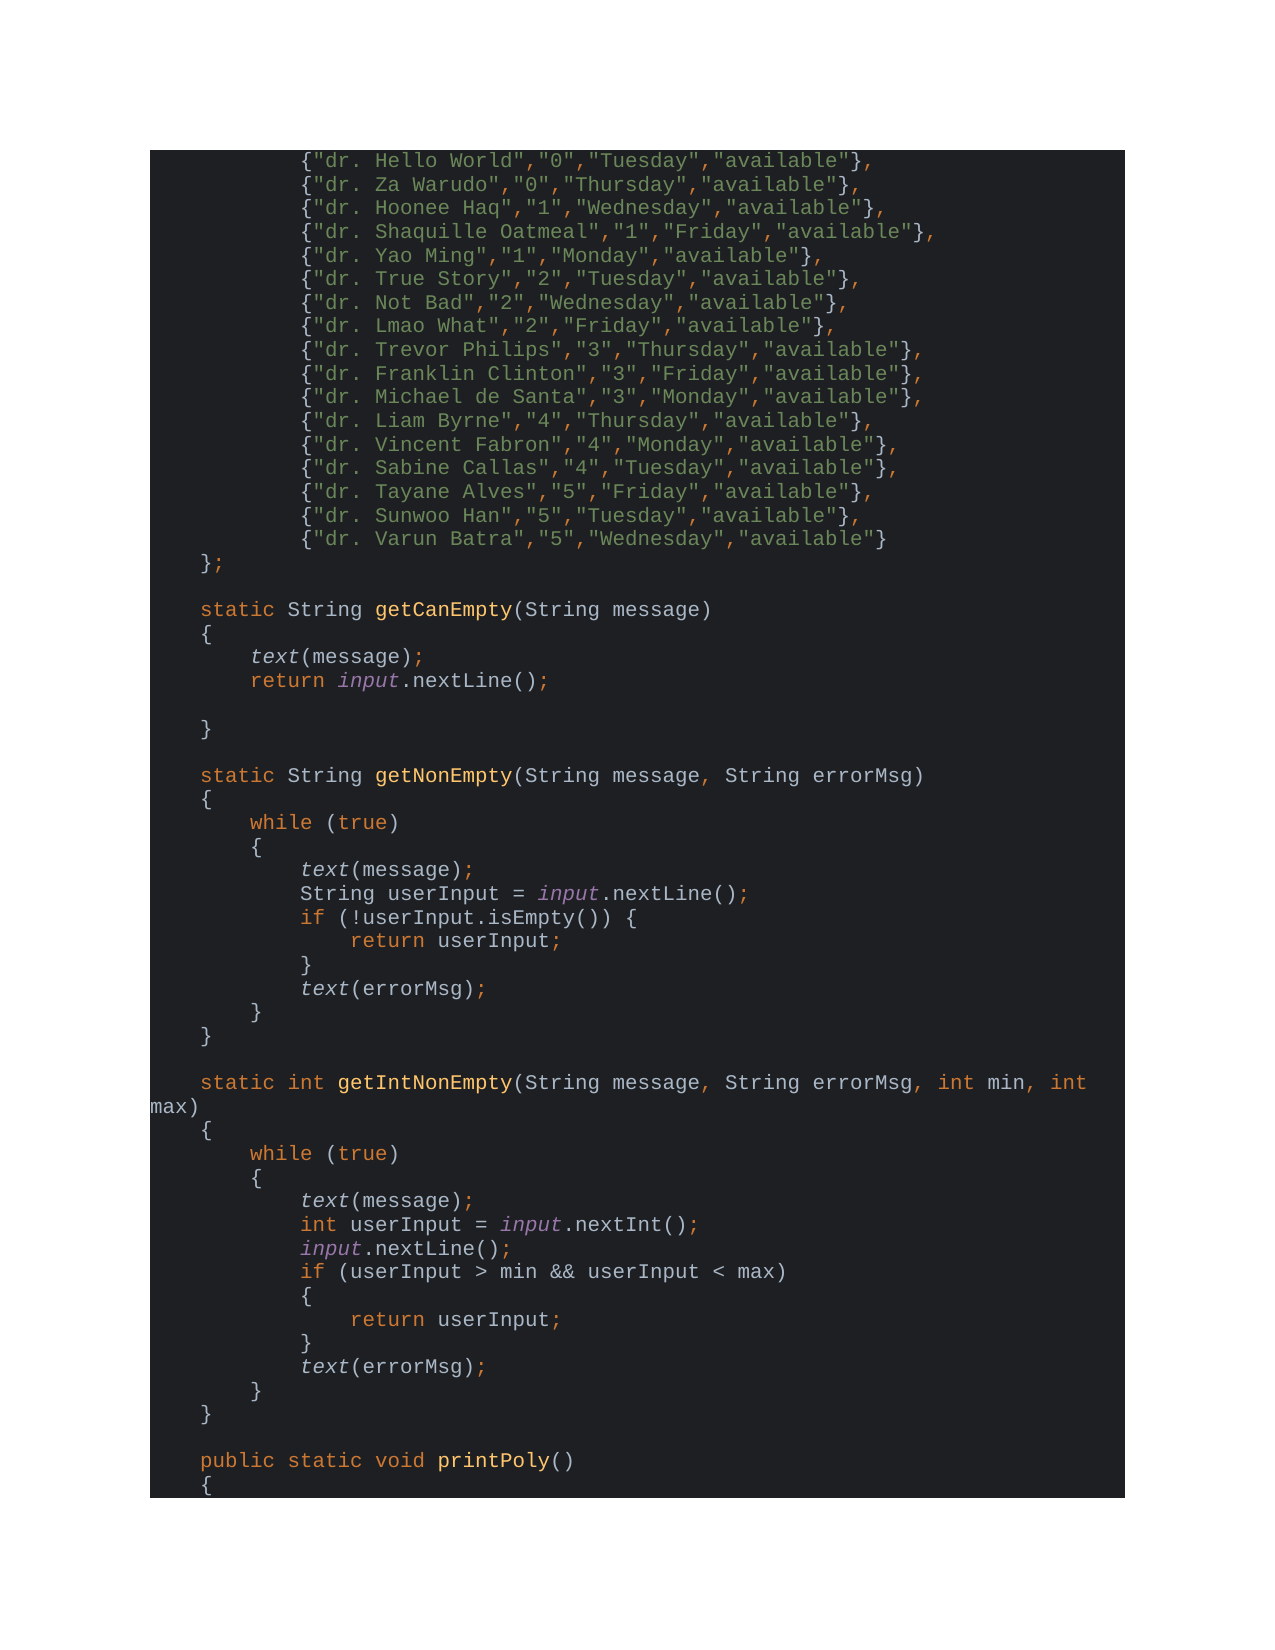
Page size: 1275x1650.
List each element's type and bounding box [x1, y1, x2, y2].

text [150, 150, 1125, 1498]
